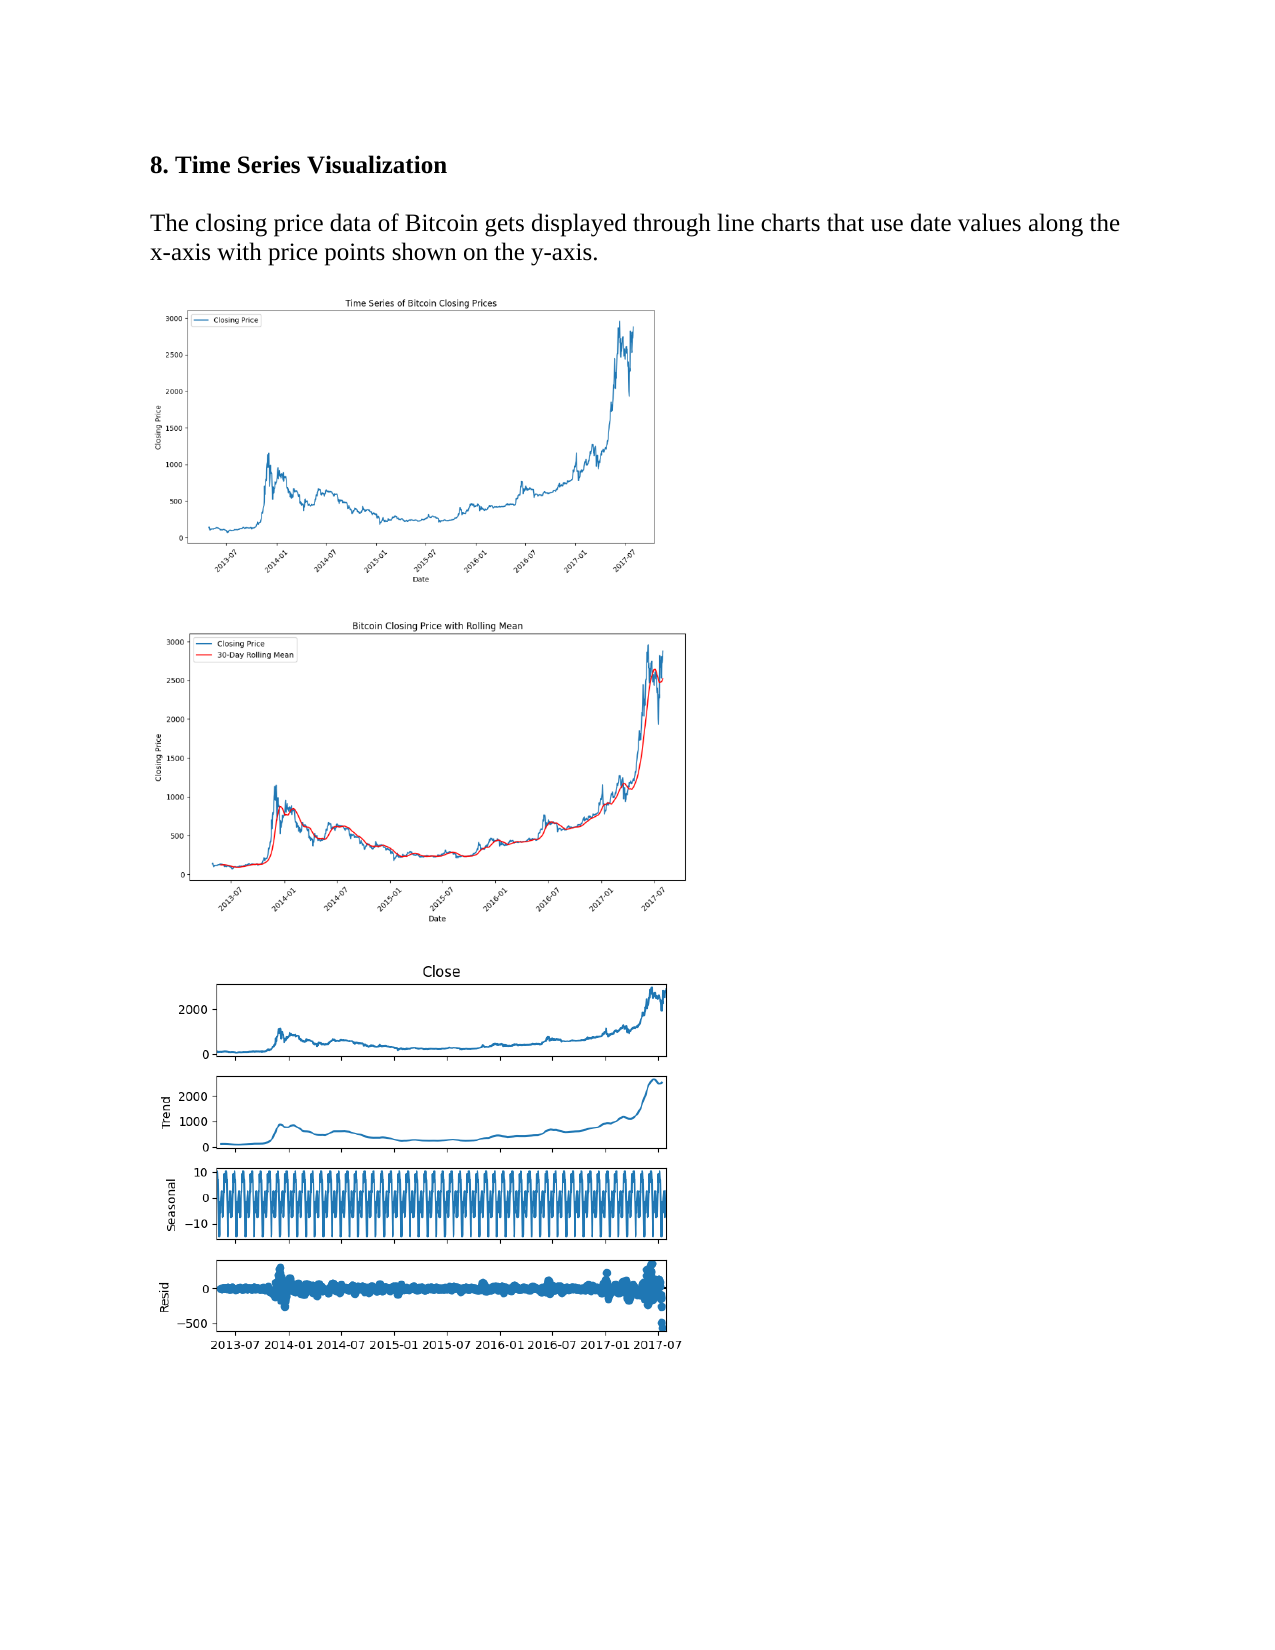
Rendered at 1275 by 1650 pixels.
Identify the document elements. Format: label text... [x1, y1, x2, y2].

picture [150, 294, 659, 588]
subtitle The closing price data of Bitcoin gets displayed through line charts that use date values along the x-axis with price points shown on the y-axis. [150, 208, 1125, 265]
picture [150, 616, 690, 928]
subtitle 8. Time Series Visualization [150, 150, 1125, 179]
picture [150, 956, 690, 1360]
